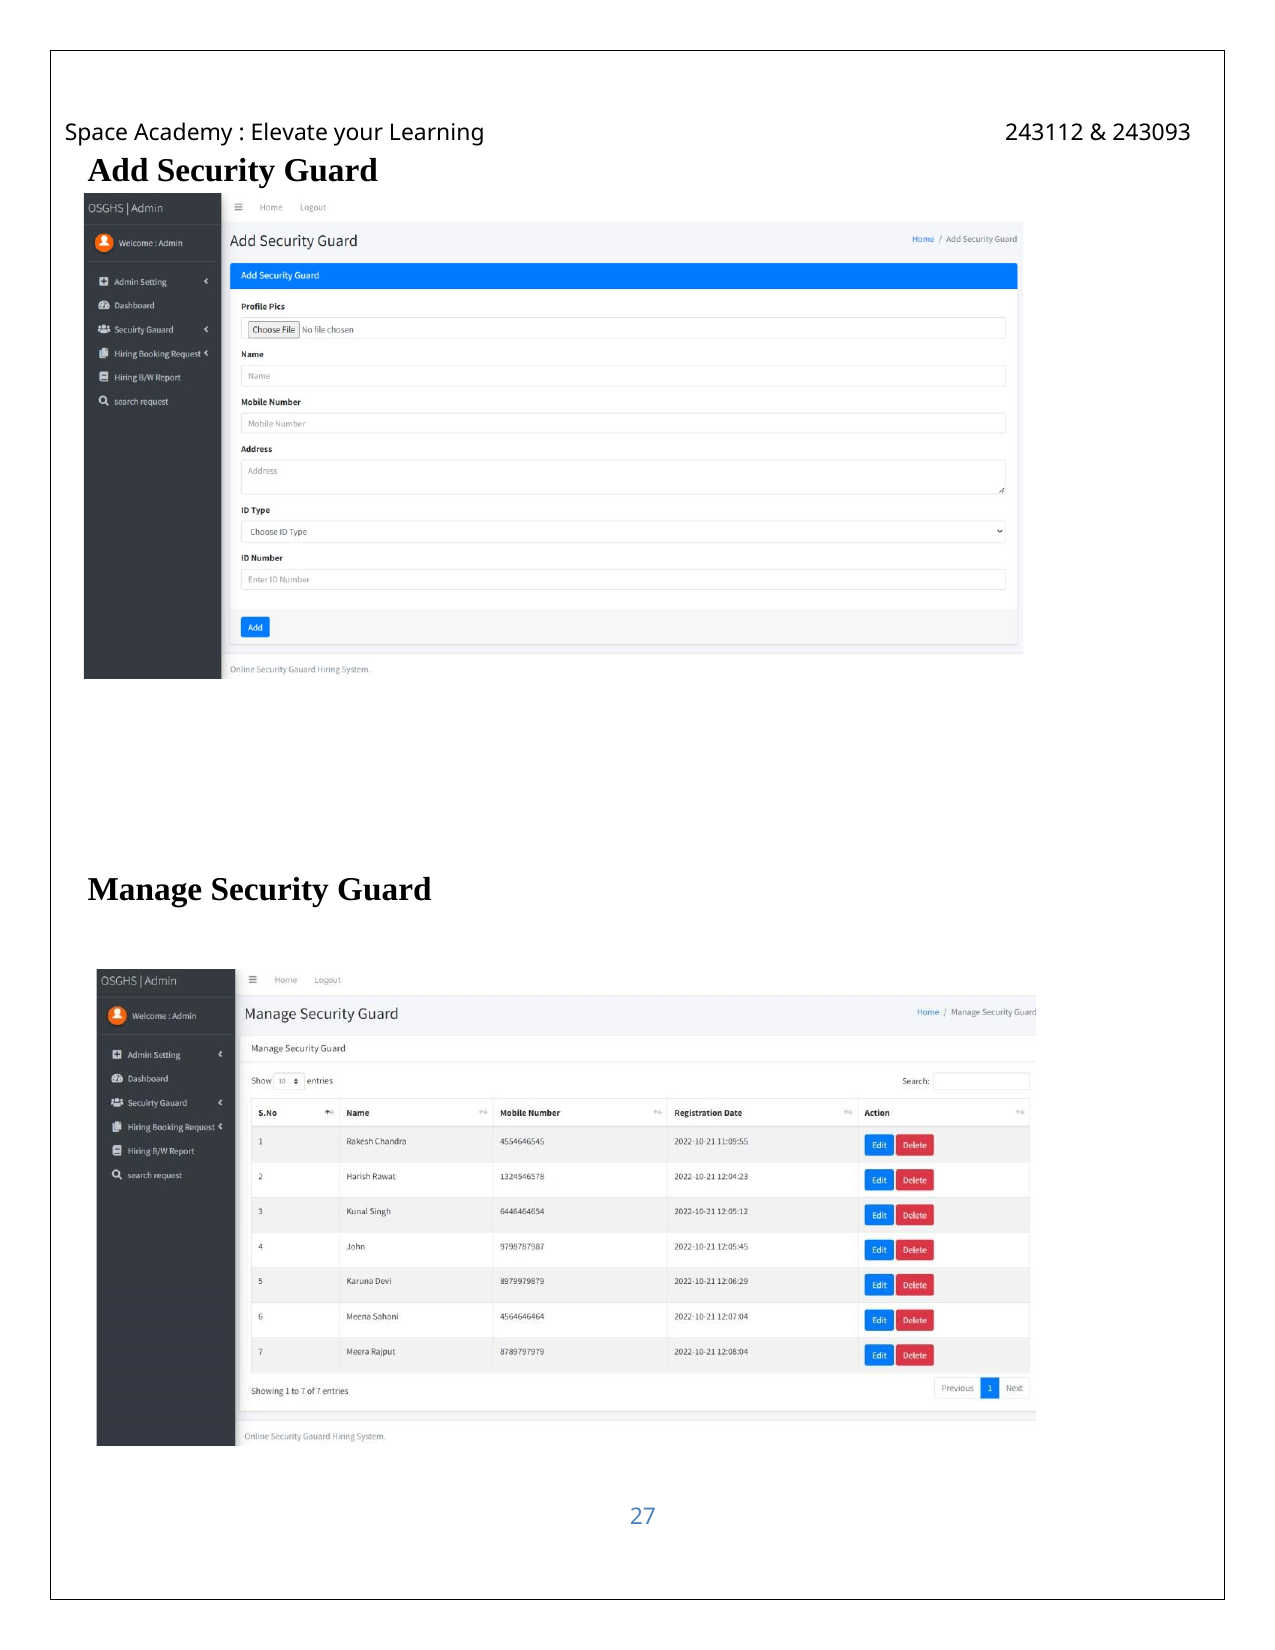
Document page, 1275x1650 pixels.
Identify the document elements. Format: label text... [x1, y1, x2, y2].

picture [83, 193, 1024, 679]
picture [96, 969, 1036, 1446]
subtitle Manage Security Guard [87, 869, 1197, 907]
subtitle Add Security Guard [87, 151, 1197, 189]
